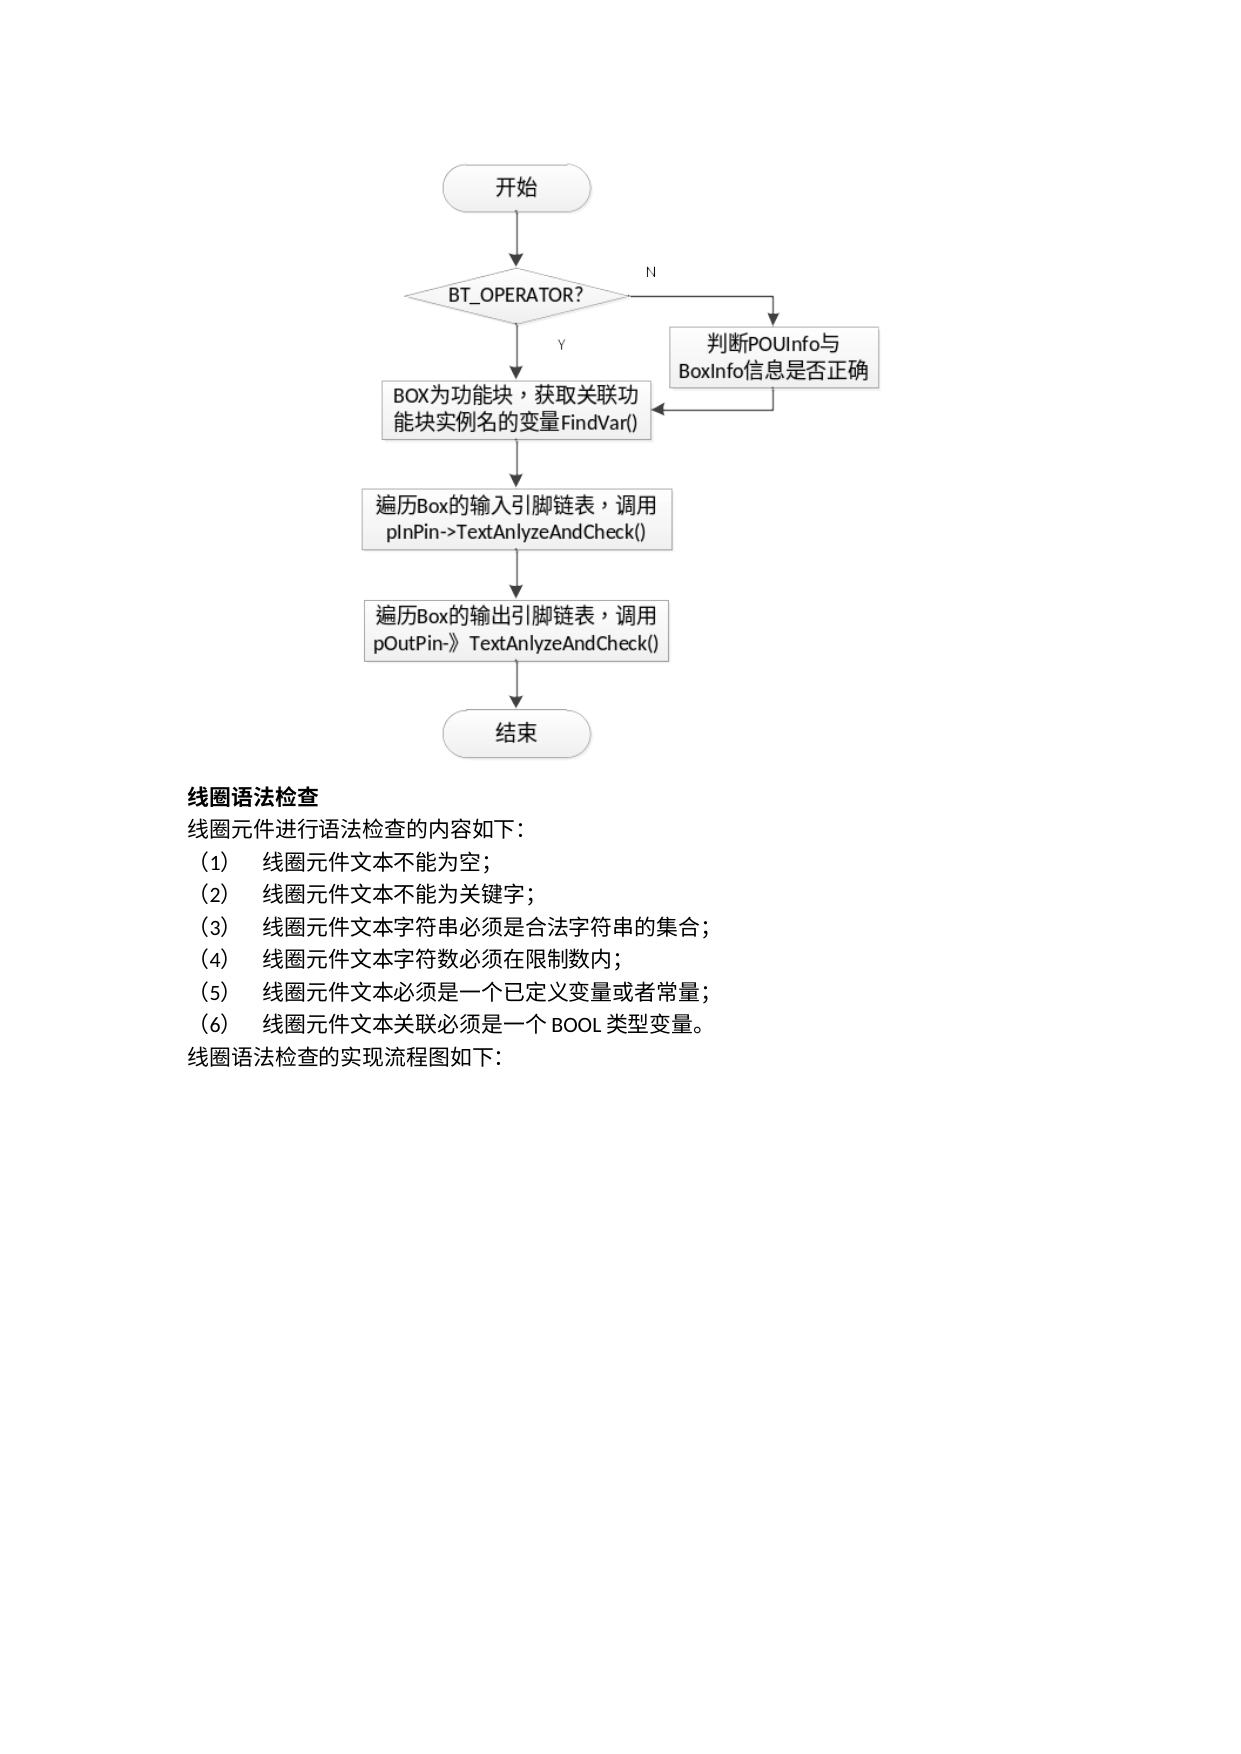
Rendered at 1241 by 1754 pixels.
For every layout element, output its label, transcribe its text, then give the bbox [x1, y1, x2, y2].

list 线圈元件文本必须是一个已定义变量或者常量； [187, 974, 1053, 1007]
text 线圈语法检查 [187, 779, 1053, 812]
list 线圈元件文本不能为关键字； [187, 877, 1053, 909]
list 线圈元件文本字符串必须是合法字符串的集合； [187, 909, 1053, 942]
text 线圈语法检查的实现流程图如下： [187, 1039, 1053, 1072]
text 线圈元件进行语法检查的内容如下： [187, 812, 1053, 844]
list 线圈元件文本不能为空； [187, 844, 1053, 877]
list 线圈元件文本关联必须是一个BOOL类型变量。 [187, 1007, 1053, 1039]
list 线圈元件文本字符数必须在限制数内； [187, 942, 1053, 974]
